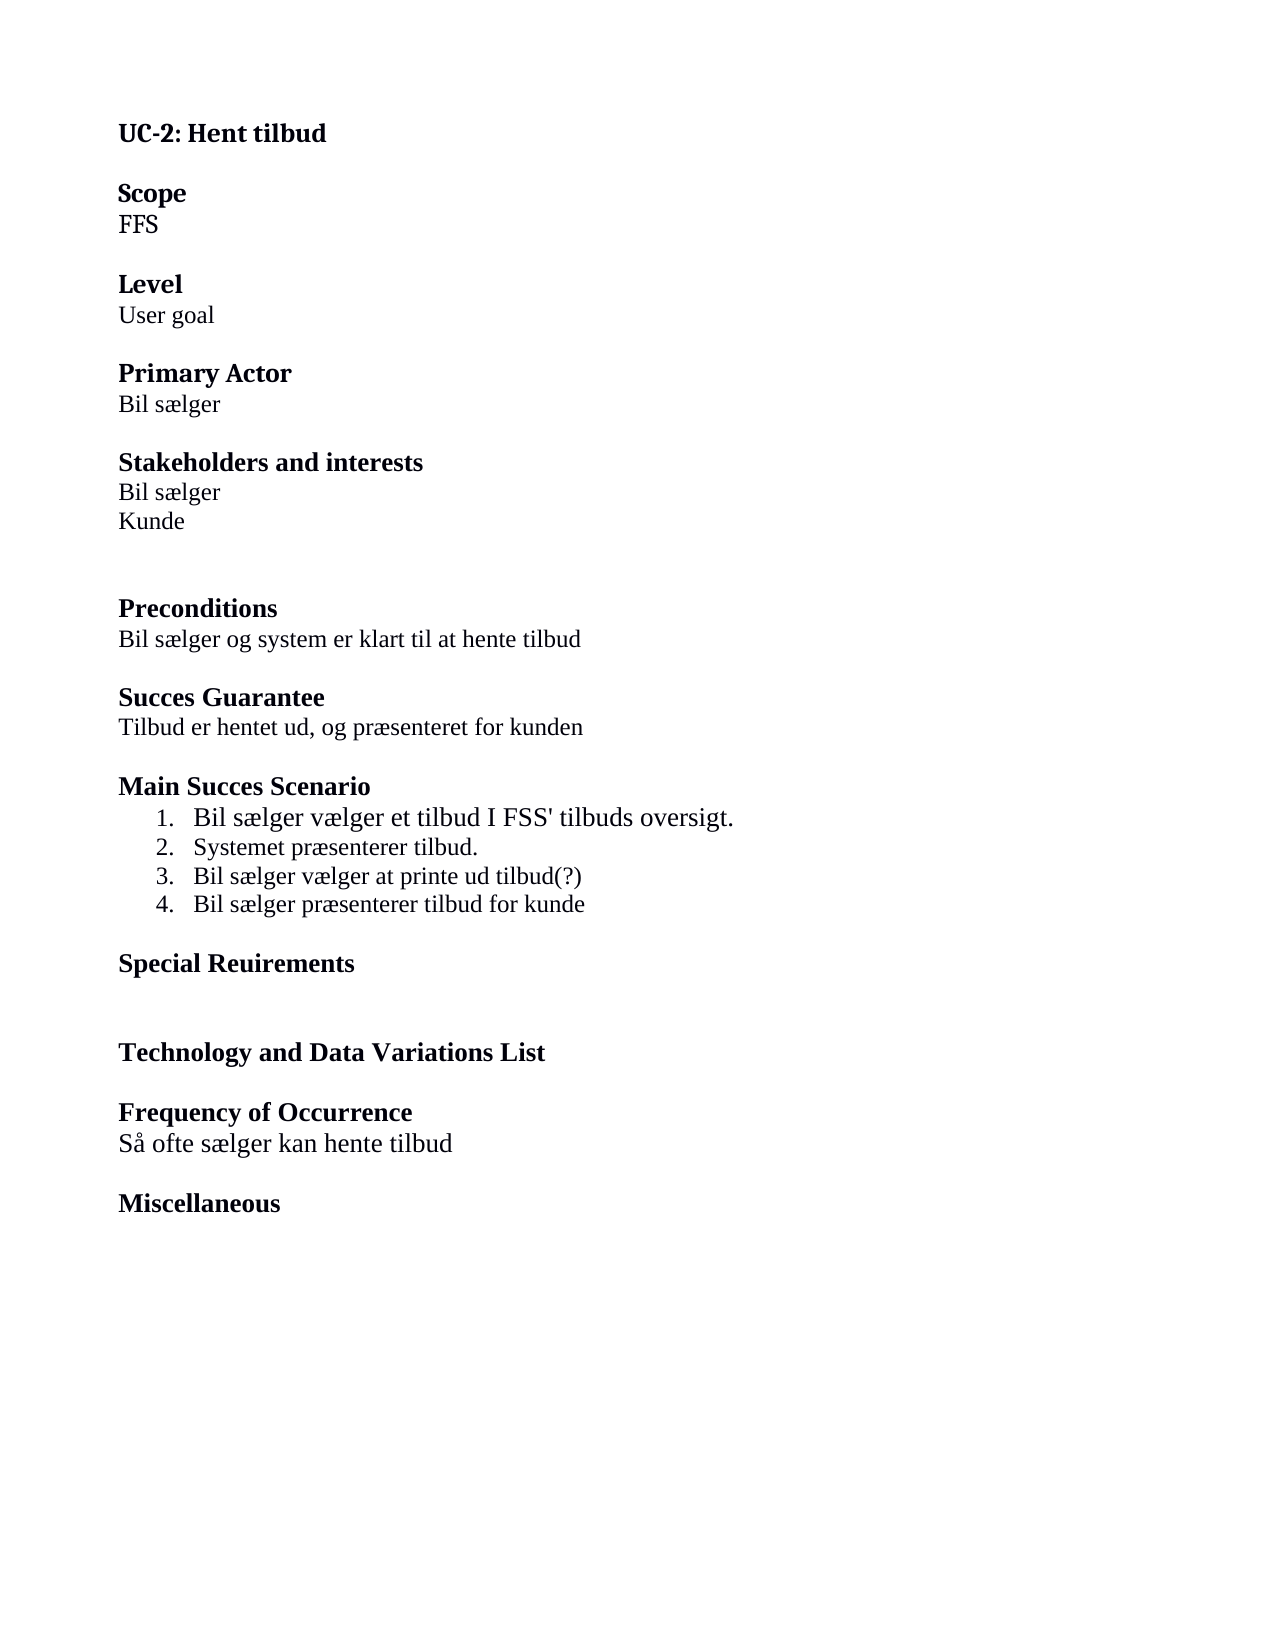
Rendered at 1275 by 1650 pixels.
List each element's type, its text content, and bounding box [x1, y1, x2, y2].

text Bil sælger og system er klart til at hente tilbud [118, 624, 1157, 652]
text Bil sælger [118, 477, 1157, 506]
subtitle Stakeholders and interests [118, 446, 1157, 477]
subtitle Technology and Data Variations List [118, 1036, 1157, 1067]
subtitle Frequency of Occurrence [118, 1096, 1157, 1127]
text Primary Actor [118, 358, 1157, 389]
text Scope [118, 178, 1157, 209]
subtitle Bil sælger vælger et tilbud I FSS' tilbuds oversigt. [156, 801, 1157, 832]
list Bil sælger præsenterer tilbud for kunde [156, 889, 1157, 918]
subtitle Preconditions [118, 592, 1157, 624]
text Level [118, 269, 1157, 300]
text UC-2: Hent tilbud [118, 118, 1157, 149]
subtitle Main Succes Scenario [118, 770, 1157, 801]
list Bil sælger vælger at printe ud tilbud(?) [156, 861, 1157, 889]
list Systemet præsenterer tilbud. [156, 832, 1157, 861]
text Tilbud er hentet ud, og præsenteret for kunden [118, 712, 1157, 741]
subtitle Miscellaneous [118, 1187, 1157, 1218]
subtitle Succes Guarantee [118, 681, 1157, 712]
text User goal [118, 300, 1157, 329]
text FFS [118, 209, 1157, 240]
subtitle Så ofte sælger kan hente tilbud [118, 1127, 1157, 1158]
text Bil sælger [118, 389, 1157, 418]
text Kunde [118, 506, 1157, 535]
subtitle Special Reuirements [118, 947, 1157, 978]
